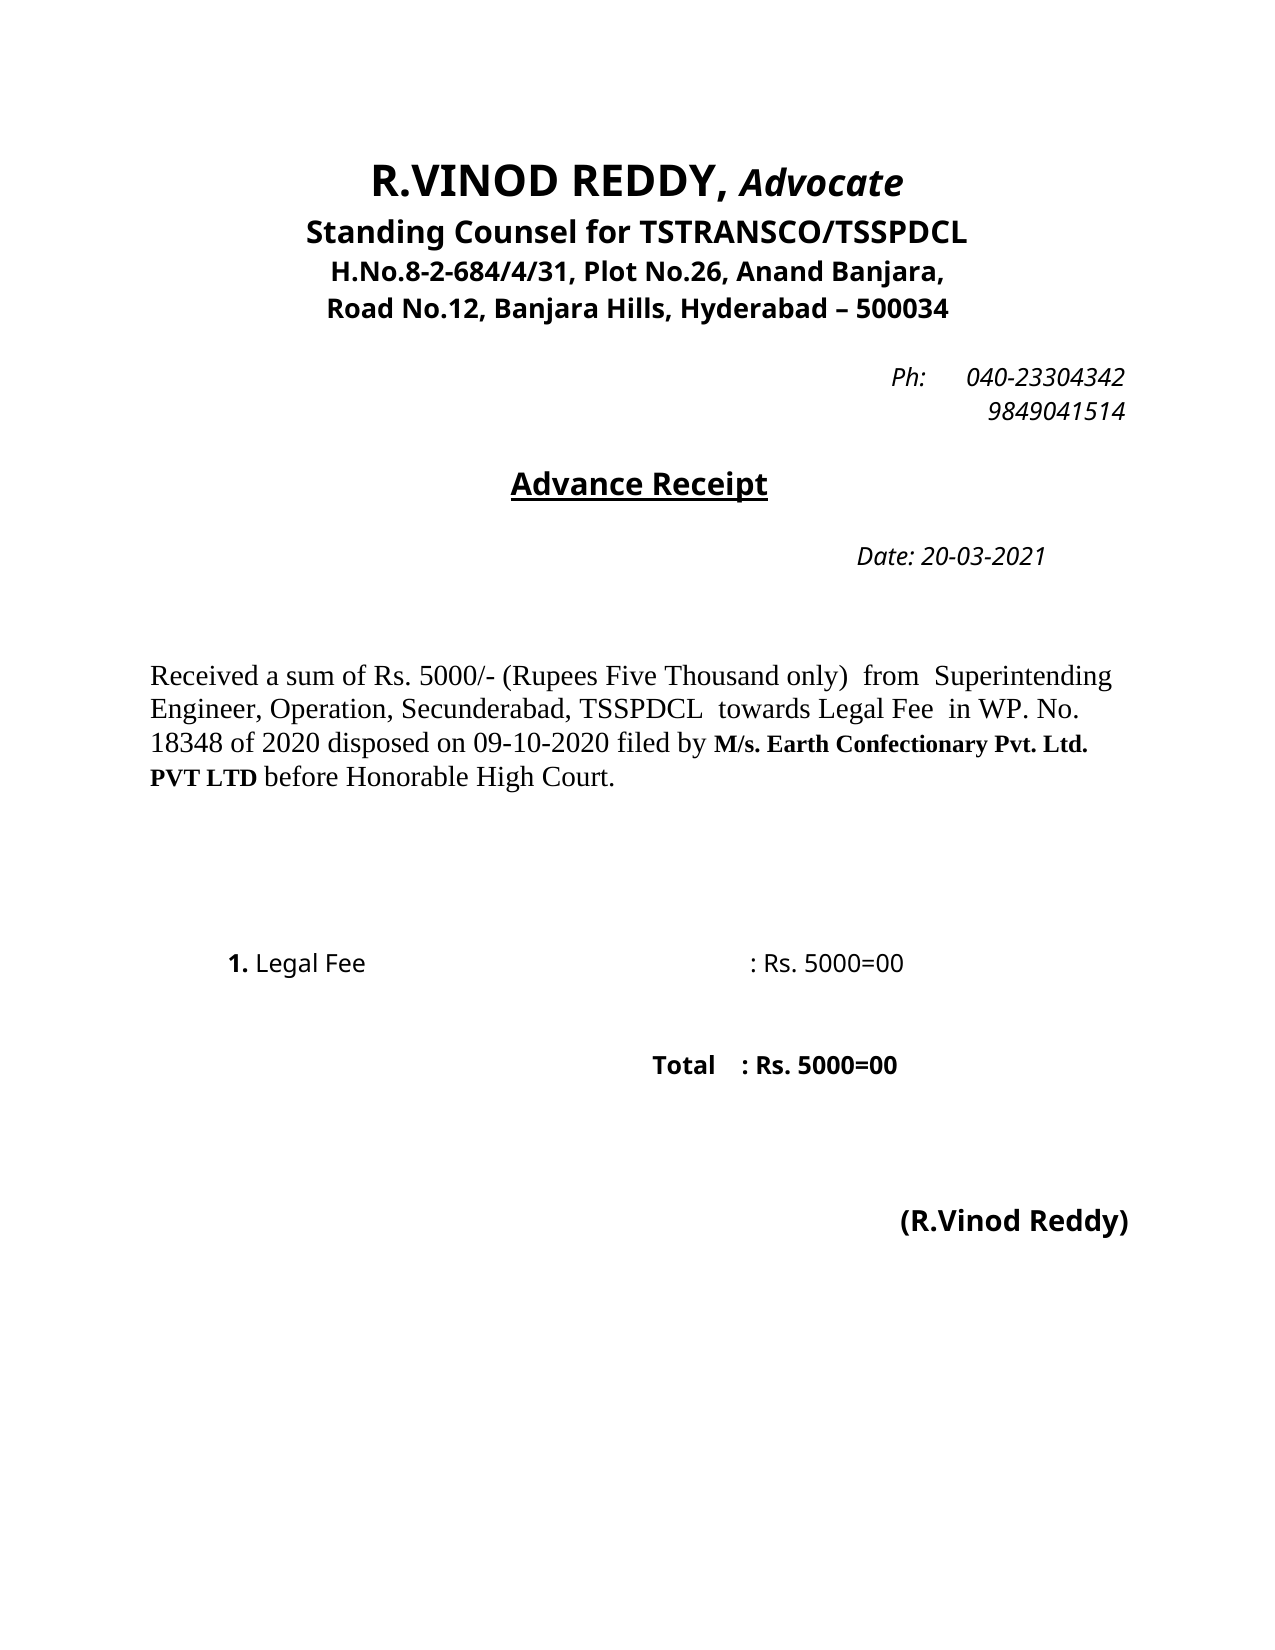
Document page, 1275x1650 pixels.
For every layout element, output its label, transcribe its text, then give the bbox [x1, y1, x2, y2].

text R.VINOD REDDY, Advocate [227, 150, 1047, 209]
text (R.Vinod Reddy) [677, 1201, 1128, 1240]
text Date: 20-03-2021 [227, 539, 1047, 573]
text Road No.12, Banjara Hills, Hyderabad – 500034 [150, 289, 1125, 326]
text Received a sum of Rs. 5000/- (Rupees Five Thousand only) from Superintending Engineer, Operation, Secunderabad, TSSPDCL towards Legal Fee in WP. No. 18348 of 2020 disposed on 09-10-2020 filed by M/s. Earth Confectionary Pvt. Ltd. PVT LTD before Honorable High Court. [150, 658, 1125, 792]
text Total : Rs. 5000=00 [150, 1047, 1010, 1081]
text Ph: 040-23304342 [150, 360, 1125, 394]
text Standing Counsel for TSTRANSCO/TSSPDCL [227, 209, 1047, 252]
text 9849041514 [150, 394, 1125, 428]
list Legal Fee : Rs. 5000=00 [227, 945, 1010, 979]
text Advance Receipt [150, 462, 1128, 505]
text H.No.8-2-684/4/31, Plot No.26, Anand Banjara, [150, 252, 1125, 289]
